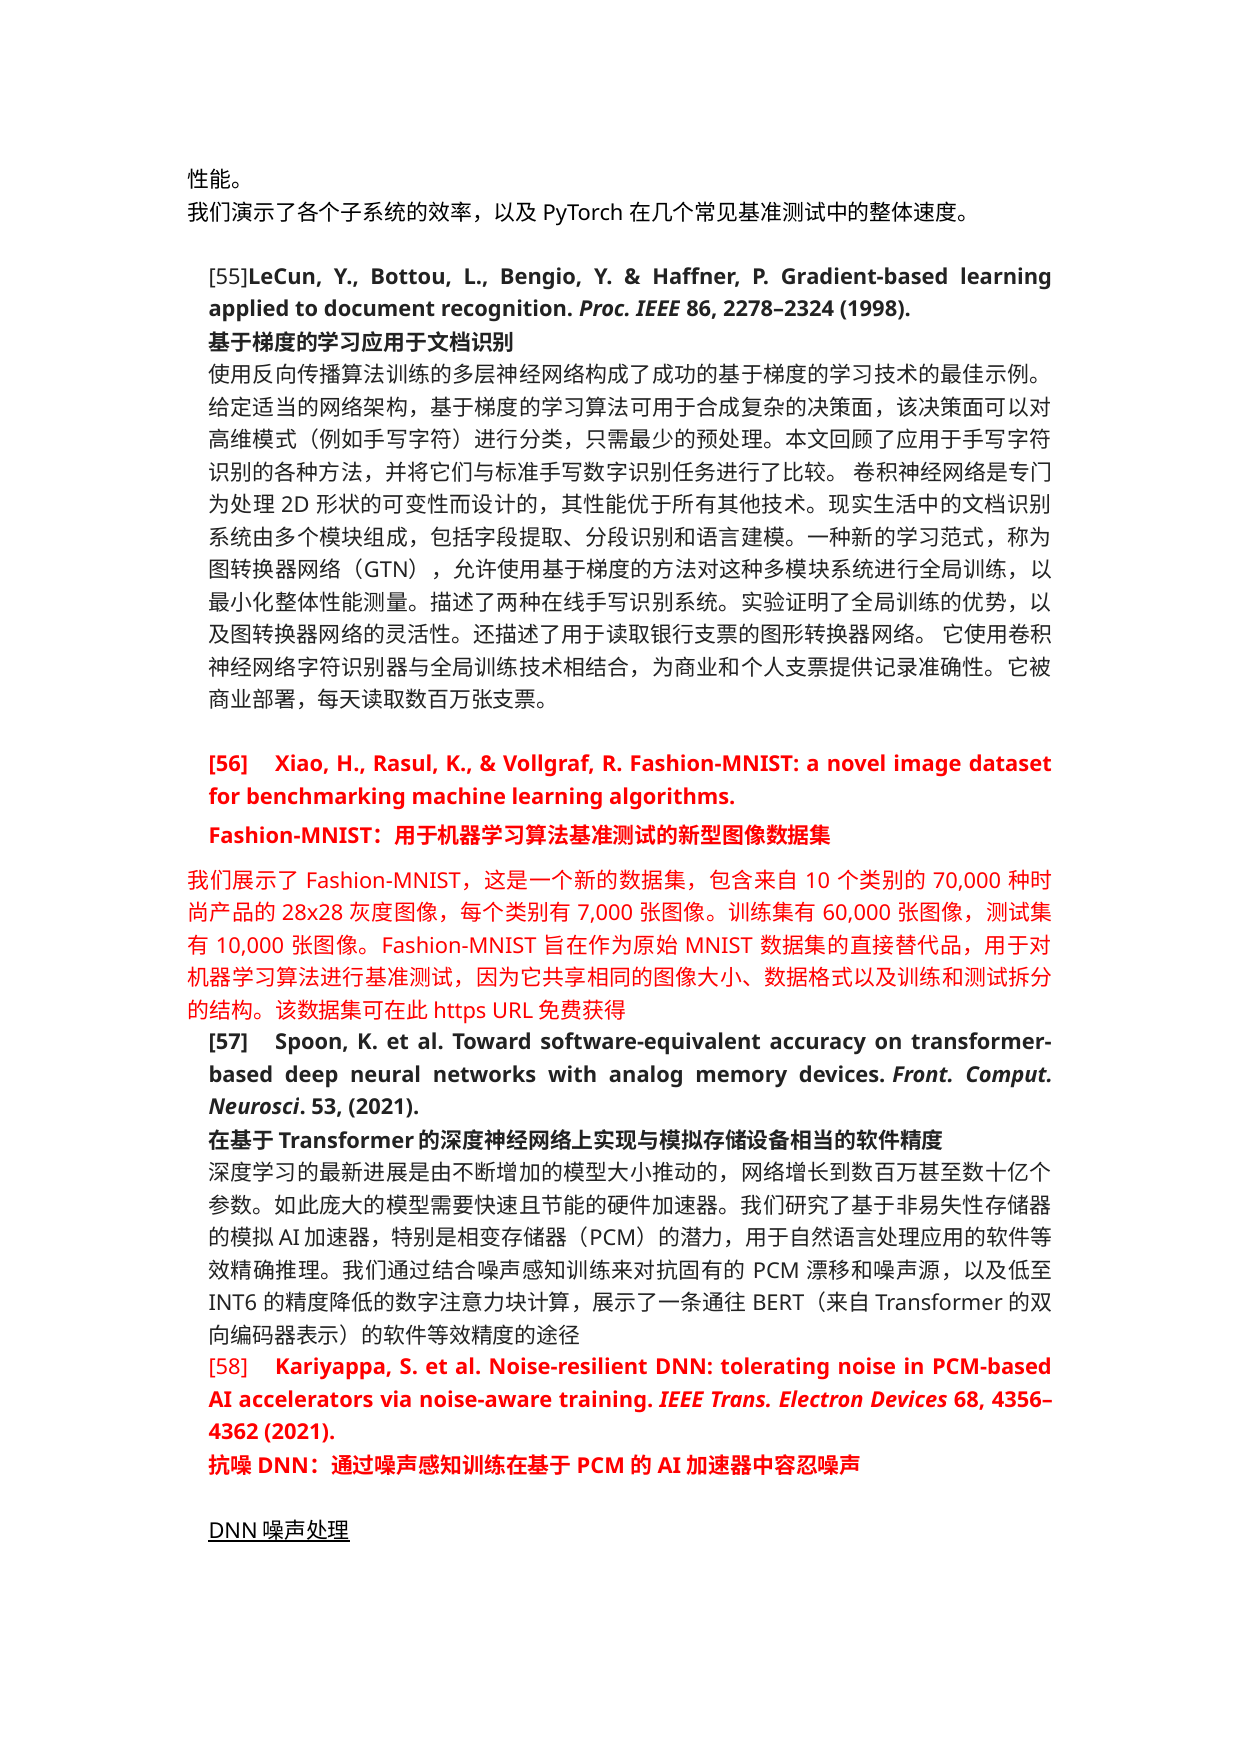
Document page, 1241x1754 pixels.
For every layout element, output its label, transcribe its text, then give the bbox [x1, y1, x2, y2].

list 深度学习的最新进展是由不断增加的模型大小推动的，网络增长到数百万甚至数十亿个参数。如此庞大的模型需要快速且节能的硬件加速器。我们研究了基于非易失性存储器的模拟AI加速器，特别是相变存储器（PCM）的潜力，用于自然语言处理应用的软件等效精确推理。我们通过结合噪声感知训练来对抗固有的 PCM 漂移和噪声源，以及低至 INT6 的精度降低的数字注意力块计算，展示了一条通往 BERT（来自 Transformer 的双向编码器表示）的软件等效精度的途径 [208, 1284, 1053, 1350]
list Xiao, H., Rasul, K., & Vollgraf, R. Fashion-MNIST: a novel image dataset for benchmarking machine learning algorithms. [208, 747, 1053, 812]
list 在基于Transformer的深度神经网络上实现与模拟存储设备相当的软件精度 [208, 1122, 1053, 1155]
list Kariyappa, S. et al. Noise-resilient DNN: tolerating noise in PCM-based AI accelerators via noise-aware training. IEEE Trans. Electron Devices 68, 4356–4362 (2021). [208, 1414, 1053, 1447]
list 抗噪 DNN：通过噪声感知训练在基于 PCM 的 AI 加速器中容忍噪声 [208, 1447, 1053, 1480]
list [187, 162, 1053, 227]
list [55]LeCun, Y., Bottou, L., Bengio, Y. & Haffner, P. Gradient-based learning applied to document recognition. Proc. IEEE 86, 2278–2324 (1998). [208, 291, 1053, 324]
list DNN噪声处理 [208, 1512, 1053, 1545]
list Spoon, K. et al. Toward software-equivalent accuracy on transformer-based deep neural networks with analog memory devices. Front. Comput. Neurosci. 53, (2021). [208, 1025, 1053, 1059]
list Kariyappa, S. et al. Noise-resilient DNN: tolerating noise in PCM-based AI accelerators via noise-aware training. IEEE Trans. Electron Devices 68, 4356–4362 (2021). [208, 1350, 1053, 1384]
list Spoon, K. et al. Toward software-equivalent accuracy on transformer-based deep neural networks with analog memory devices. Front. Comput. Neurosci. 53, (2021). [208, 1089, 1053, 1122]
text 我们展示了 Fashion-MNIST，这是一个新的数据集，包含来自 10 个类别的 70,000 种时尚产品的 28x28 灰度图像，每个类别有 7,000 张图像。训练集有 60,000 张图像，测试集有 10,000 张图像。Fashion-MNIST 旨在作为原始 MNIST 数据集的直接替代品，用于对机器学习算法进行基准测试，因为它共享相同的图像大小、数据格式以及训练和测试拆分的结构。该数据集可在此 https URL 免费获得 [187, 862, 1053, 1025]
subtitle Fashion-MNIST：用于机器学习算法基准测试的新型图像数据集 [208, 817, 1053, 850]
list 基于梯度的学习应用于文档识别 [208, 324, 1053, 357]
